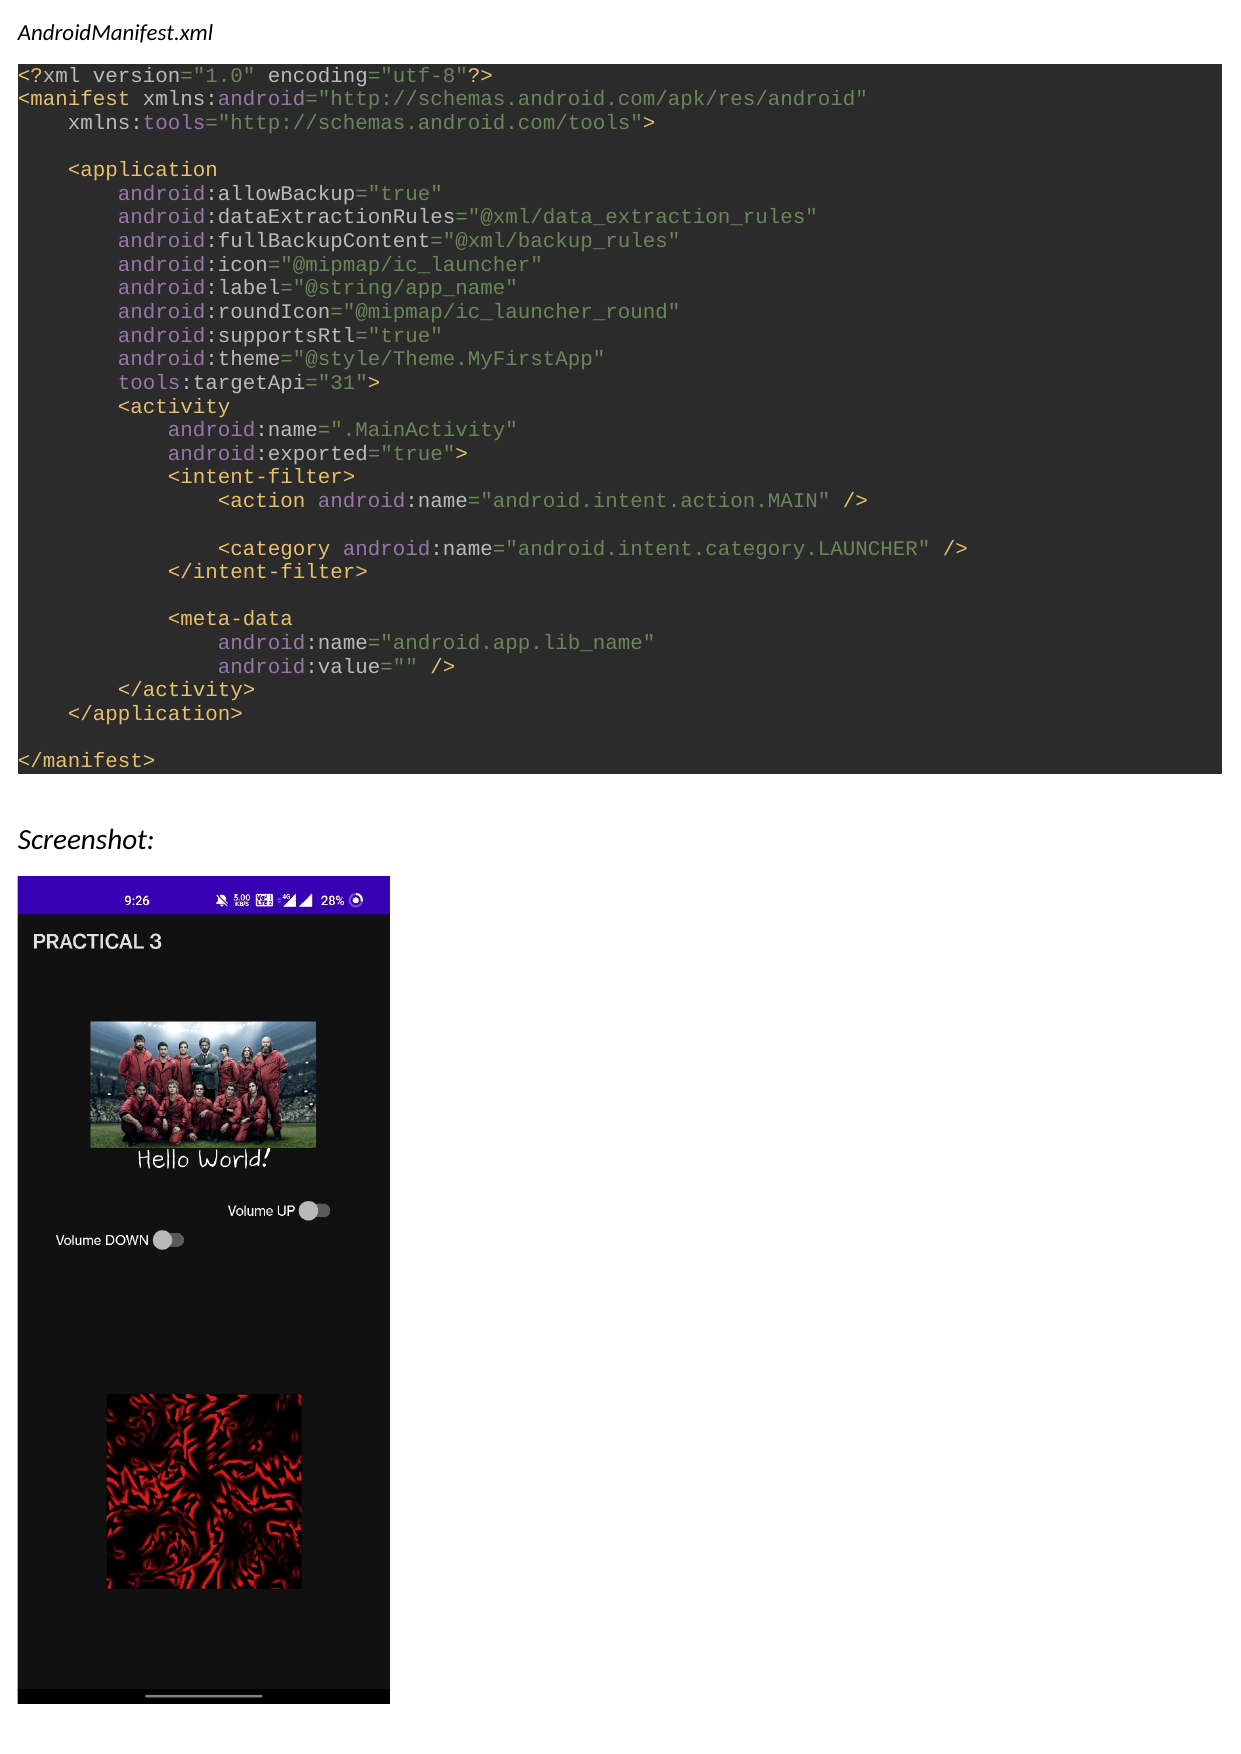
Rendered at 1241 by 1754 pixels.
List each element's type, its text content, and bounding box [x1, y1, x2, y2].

picture [17, 876, 390, 1704]
text AndroidManifest.xml [18, 18, 1222, 46]
text Screenshot: [18, 821, 1222, 856]
text <?xml version="1.0" encoding="utf-8"?> <manifest xmlns:android="http://schemas.android.com/apk/res/android" xmlns:tools="http://schemas.android.com/tools"> <application android:allowBackup="true" android:dataExtractionRules="@xml/data_extraction_rules" android:fullBackupContent="@xml/backup_rules" android:icon="@mipmap/ic_launcher" android:label="@string/app_name" android:roundIcon="@mipmap/ic_launcher_round" android:supportsRtl="true" android:theme="@style/Theme.MyFirstApp" tools:targetApi="31"> <activity android:name=".MainActivity" android:exported="true"> <intent-filter> <action android:name="android.intent.action.MAIN" /> <category android:name="android.intent.category.LAUNCHER" /> </intent-filter> <meta-data android:name="android.app.lib_name" android:value="" /> </activity> </application> </manifest> [18, 64, 1222, 774]
